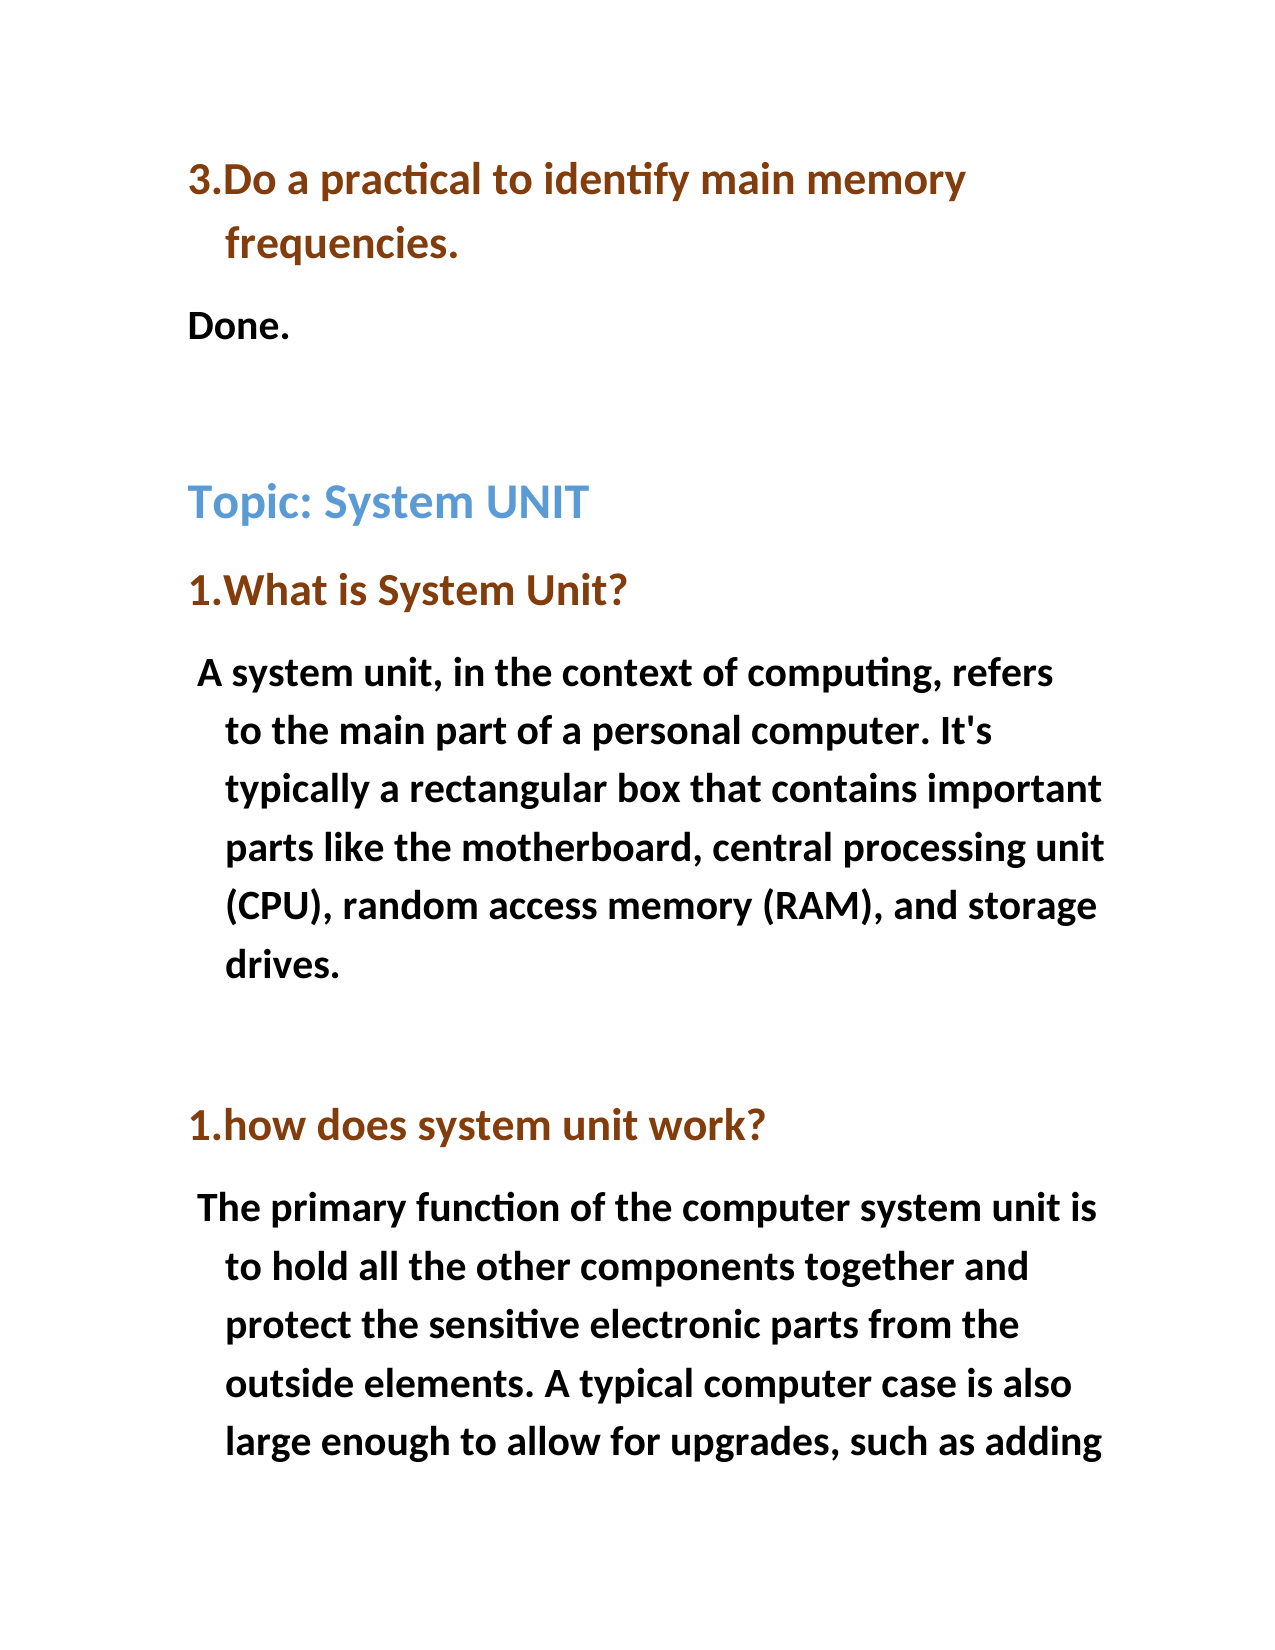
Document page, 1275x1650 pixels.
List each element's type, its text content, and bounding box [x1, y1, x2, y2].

text 1.how does system unit work? [187, 1096, 1125, 1152]
text Done. [187, 299, 1125, 350]
text A system unit, in the context of computing, refers to the main part of a personal computer. It's typically a rectangular box that contains important parts like the motherboard, central processing unit (CPU), random access memory (RAM), and storage drives. [187, 646, 1125, 989]
text Topic: System UNIT [187, 469, 1125, 531]
text 3.Do a practical to identify main memory frequencies. [187, 150, 1125, 270]
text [187, 1181, 1125, 1466]
text 1.What is System Unit? [187, 561, 1125, 616]
